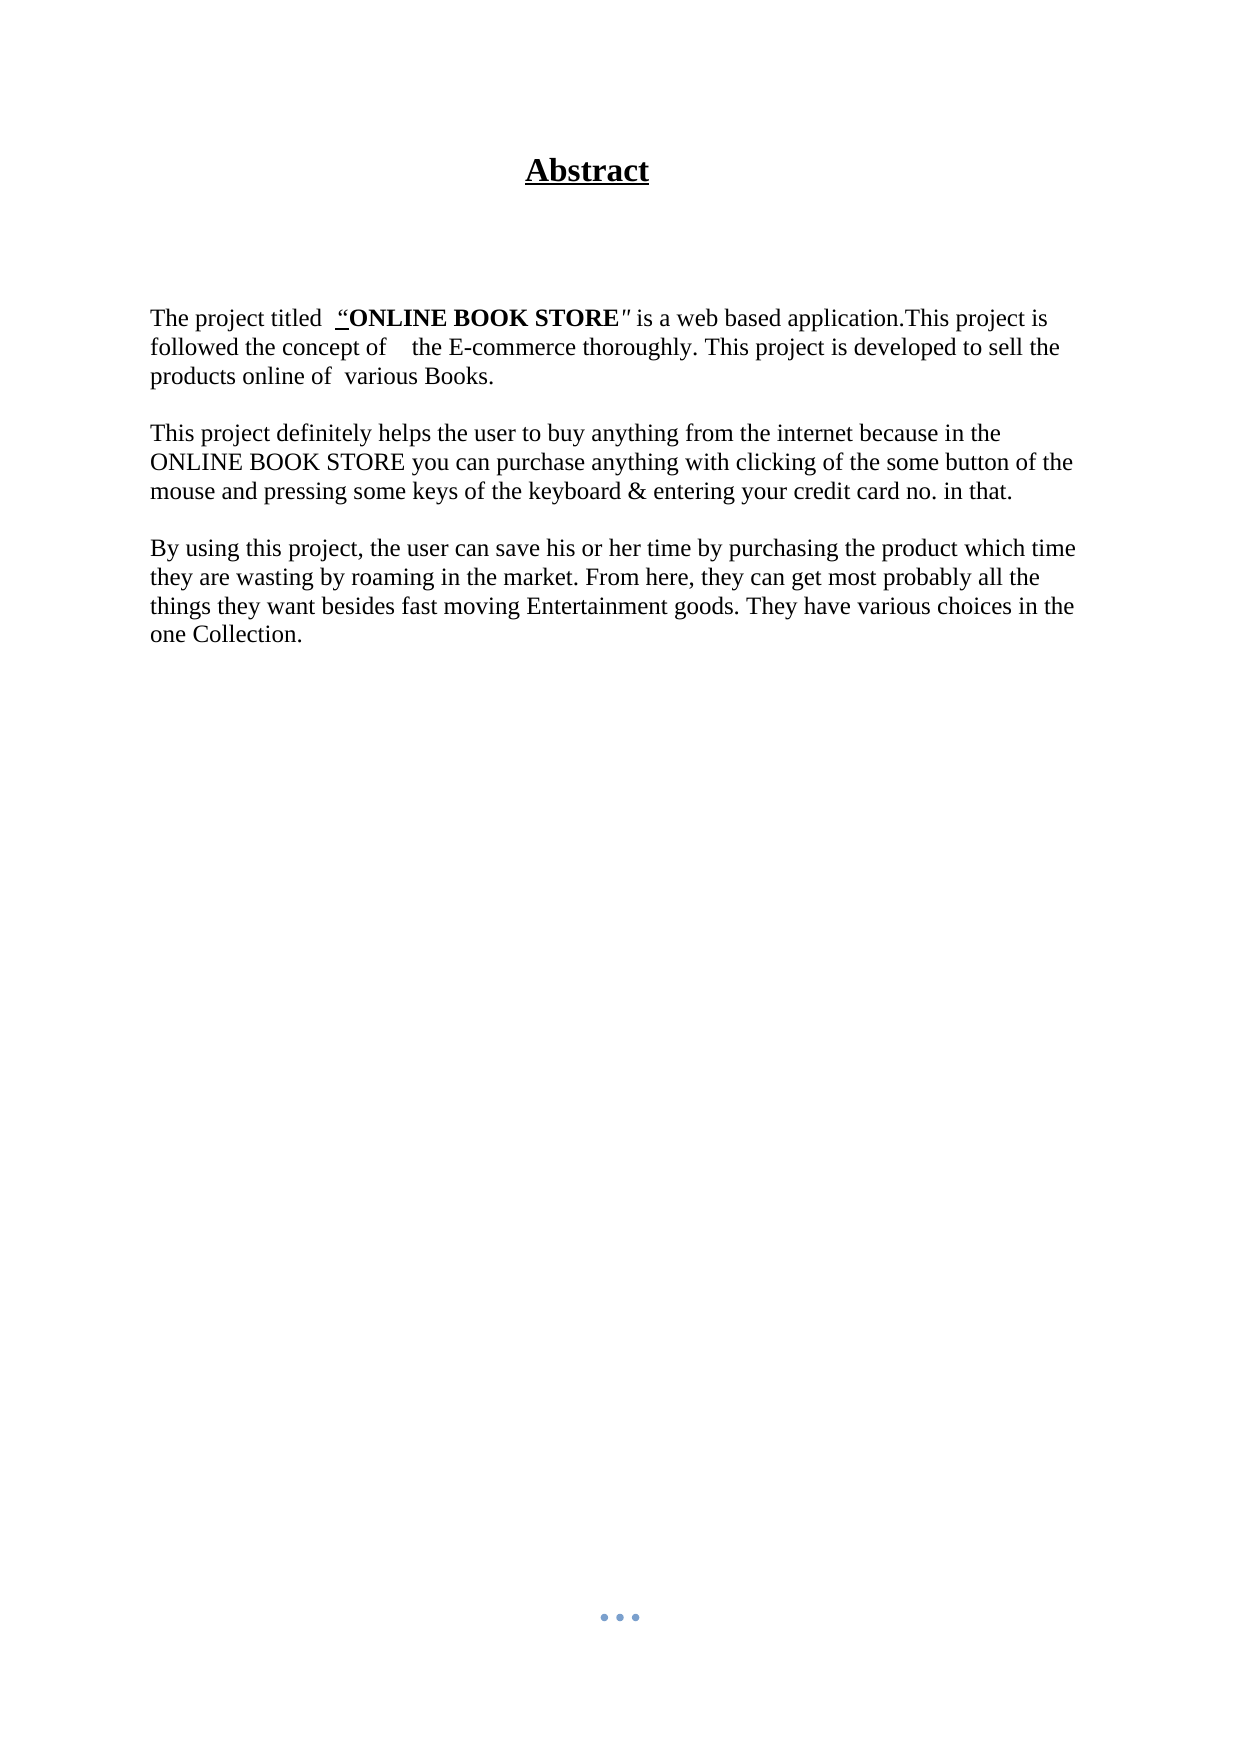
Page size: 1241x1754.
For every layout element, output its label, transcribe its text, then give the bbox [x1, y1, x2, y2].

text By using this project, the user can save his or her time by purchasing the product which time they are wasting by roaming in the market. From here, they can get most probably all the things they want besides fast moving Entertainment goods. They have various choices in the one Collection. [150, 533, 1090, 648]
text Abstract [450, 150, 1090, 188]
text The project titled “ONLINE BOOK STORE" is a web based application.This project is followed the concept of the E-commerce thoroughly. This project is developed to sell the products online of various Books. [150, 303, 1090, 389]
text This project definitely helps the user to buy anything from the internet because in the ONLINE BOOK STORE you can purchase anything with clicking of the some button of the mouse and pressing some keys of the keyboard & entering your credit card no. in that. [150, 418, 1090, 504]
